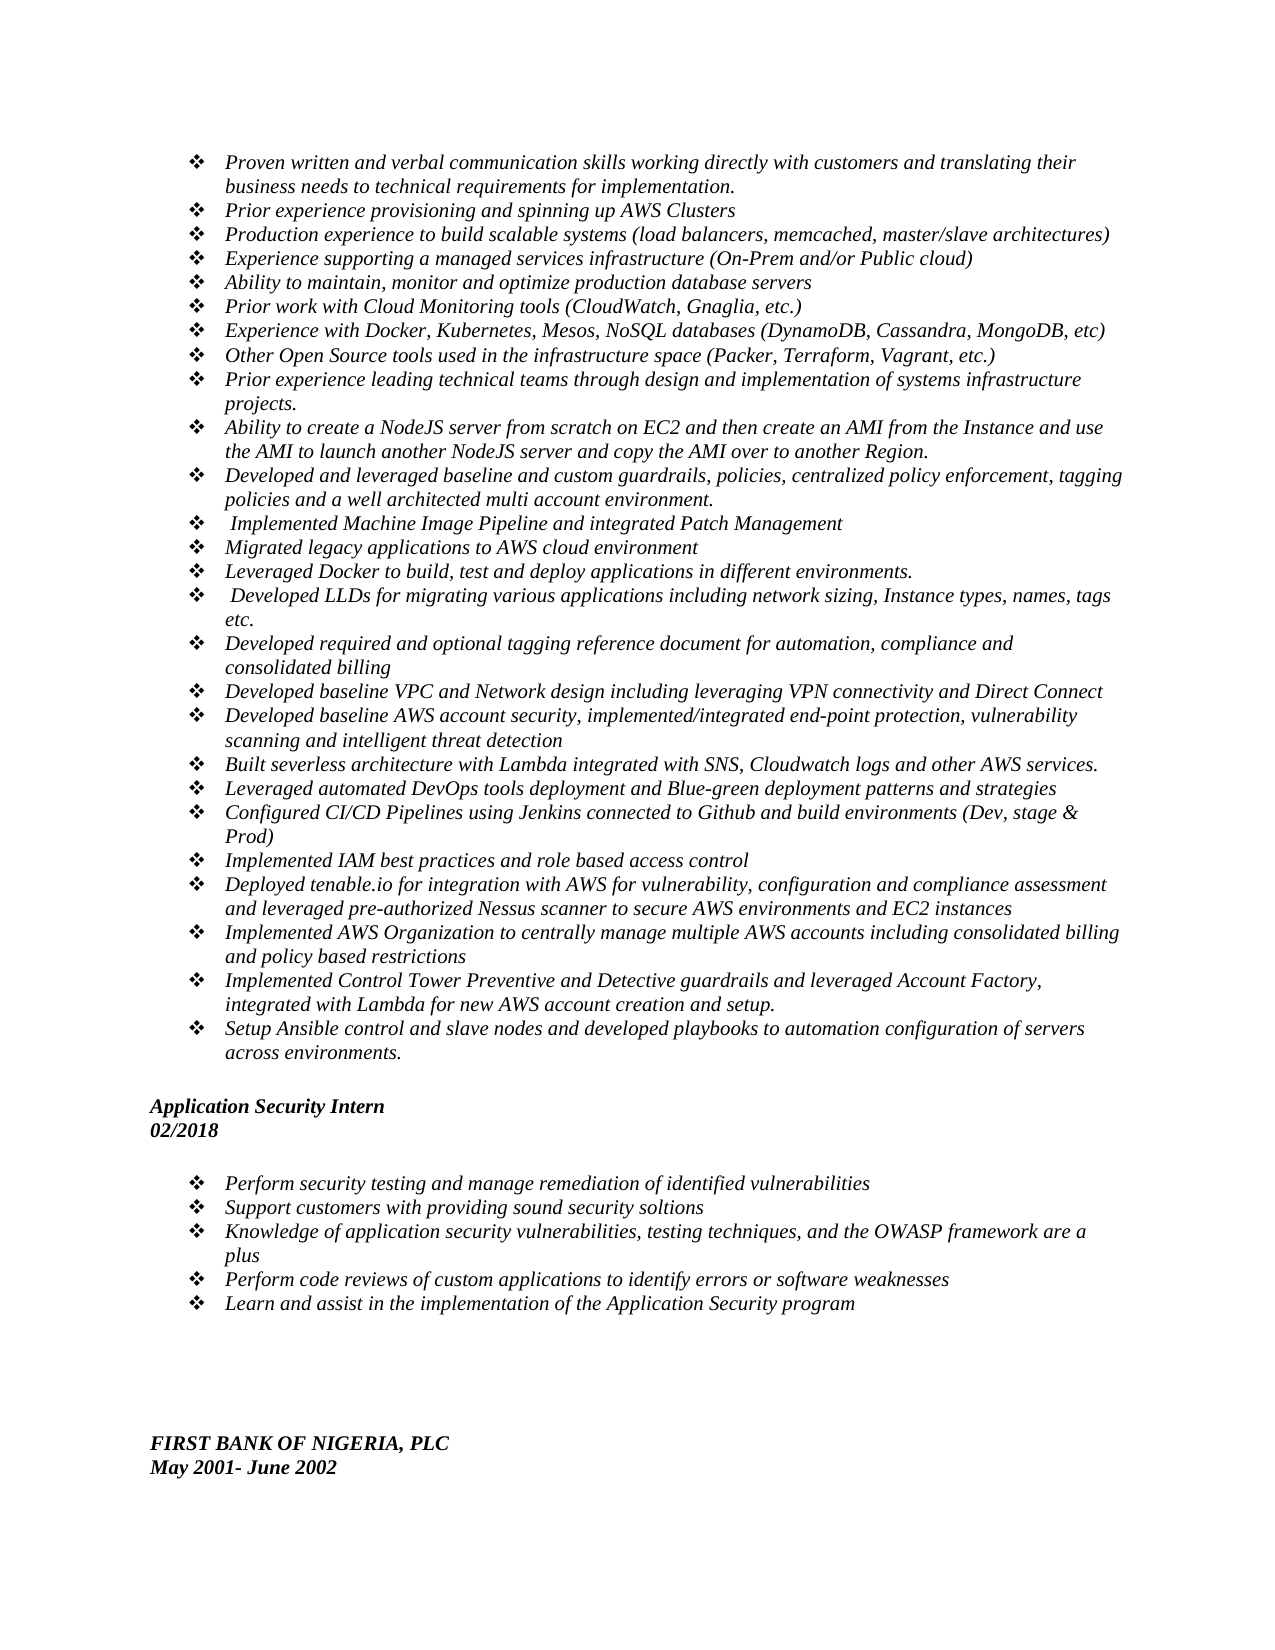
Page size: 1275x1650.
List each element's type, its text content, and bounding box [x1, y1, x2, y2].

list Developed baseline AWS account security, implemented/integrated end-point protection, vulnerability scanning and intelligent threat detection [187, 703, 1125, 752]
list Learn and assist in the implementation of the Application Security program [187, 1291, 1125, 1315]
list Developed and leveraged baseline and custom guardrails, policies, centralized policy enforcement, tagging policies and a well architected multi account environment. [187, 463, 1125, 511]
list Implemented Control Tower Preventive and Detective guardrails and leveraged Account Factory, integrated with Lambda for new AWS account creation and setup. [187, 968, 1125, 1016]
list Implemented IAM best practices and role based access control [187, 848, 1125, 872]
list Perform security testing and manage remediation of identified vulnerabilities [187, 1171, 1125, 1195]
list Configured CI/CD Pipelines using Jenkins connected to Github and build environments (Dev, stage & Prod) [187, 800, 1125, 848]
list Prior experience provisioning and spinning up AWS Clusters [187, 198, 1125, 222]
list Experience with Docker, Kubernetes, Mesos, NoSQL databases (DynamoDB, Cassandra, MongoDB, etc) [187, 318, 1125, 342]
list Ability to create a NodeJS server from scratch on EC2 and then create an AMI from the Instance and use the AMI to launch another NodeJS server and copy the AMI over to another Region. [187, 415, 1125, 463]
list Prior work with Cloud Monitoring tools (CloudWatch, Gnaglia, etc.) [187, 294, 1125, 318]
list Deployed tenable.io for integration with AWS for vulnerability, configuration and compliance assessment and leveraged pre-authorized Nessus scanner to secure AWS environments and EC2 instances [187, 872, 1125, 920]
list Ability to maintain, monitor and optimize production database servers [187, 270, 1125, 294]
list Support customers with providing sound security soltions [187, 1195, 1125, 1219]
text May 2001- June 2002 [150, 1455, 1125, 1479]
list Perform code reviews of custom applications to identify errors or software weaknesses [187, 1267, 1125, 1291]
list Implemented Machine Image Pipeline and integrated Patch Management [187, 511, 1125, 535]
list Production experience to build scalable systems (load balancers, memcached, master/slave architectures) [187, 222, 1125, 246]
list Leveraged automated DevOps tools deployment and Blue-green deployment patterns and strategies [187, 776, 1125, 800]
list Prior experience leading technical teams through design and implementation of systems infrastructure projects. [187, 367, 1125, 415]
text Application Security Intern [150, 1093, 1125, 1118]
list Knowledge of application security vulnerabilities, testing techniques, and the OWASP framework are a plus [187, 1219, 1125, 1267]
list Developed required and optional tagging reference document for automation, compliance and consolidated billing [187, 631, 1125, 679]
list Proven written and verbal communication skills working directly with customers and translating their business needs to technical requirements for implementation. [187, 150, 1125, 198]
list Implemented AWS Organization to centrally manage multiple AWS accounts including consolidated billing and policy based restrictions [187, 920, 1125, 968]
list Setup Ansible control and slave nodes and developed playbooks to automation configuration of servers across environments. [187, 1016, 1125, 1064]
list Migrated legacy applications to AWS cloud environment [187, 535, 1125, 559]
list Built severless architecture with Lambda integrated with SNS, Cloudwatch logs and other AWS services. [187, 752, 1125, 776]
text FIRST BANK OF NIGERIA, PLC [150, 1431, 1125, 1455]
list Developed LLDs for migrating various applications including network sizing, Instance types, names, tags etc. [187, 583, 1125, 631]
list Leveraged Docker to build, test and deploy applications in different environments. [187, 559, 1125, 583]
text 02/2018 [150, 1118, 1125, 1142]
list Developed baseline VPC and Network design including leveraging VPN connectivity and Direct Connect [187, 679, 1125, 703]
list Other Open Source tools used in the infrastructure space (Packer, Terraform, Vagrant, etc.) [187, 342, 1125, 367]
list Experience supporting a managed services infrastructure (On-Prem and/or Public cloud) [187, 246, 1125, 270]
